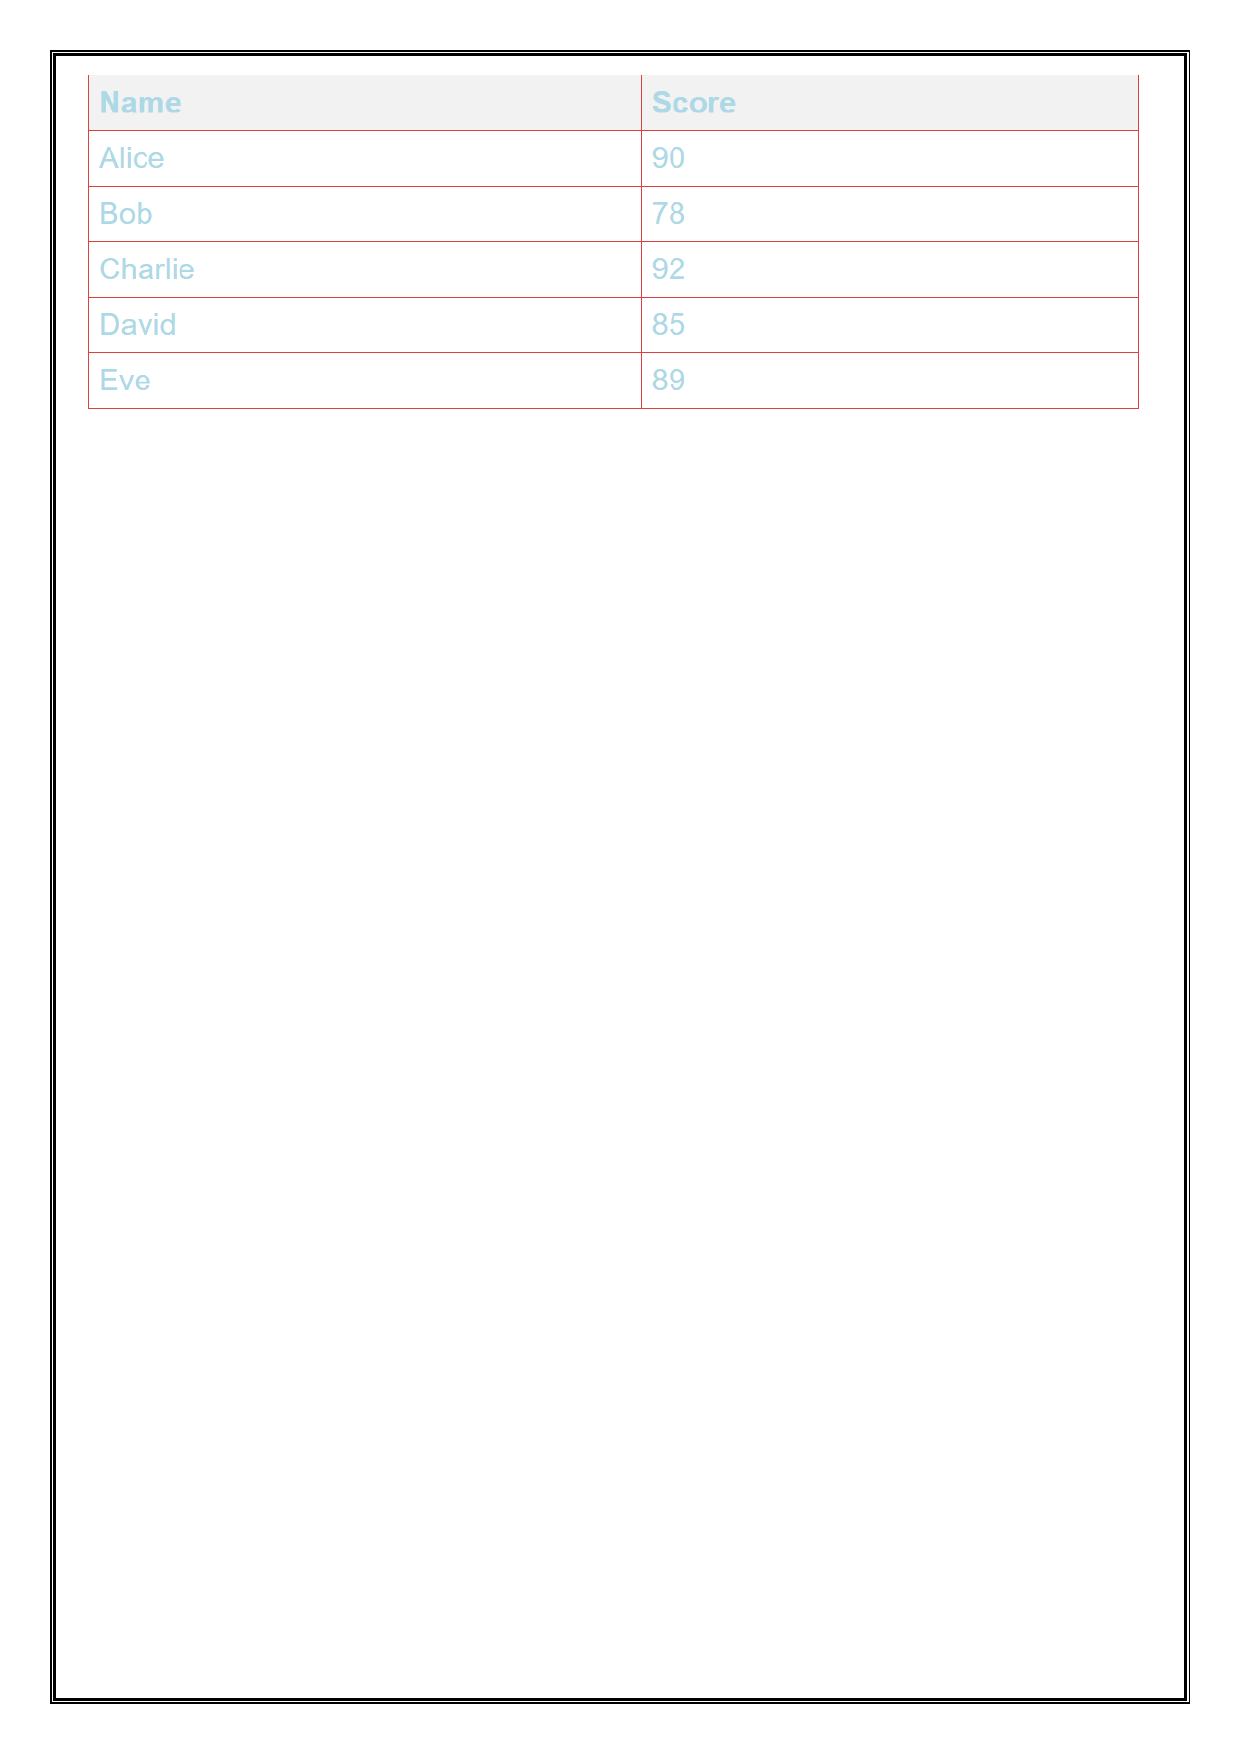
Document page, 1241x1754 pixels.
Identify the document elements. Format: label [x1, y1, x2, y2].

picture [75, 75, 1166, 422]
